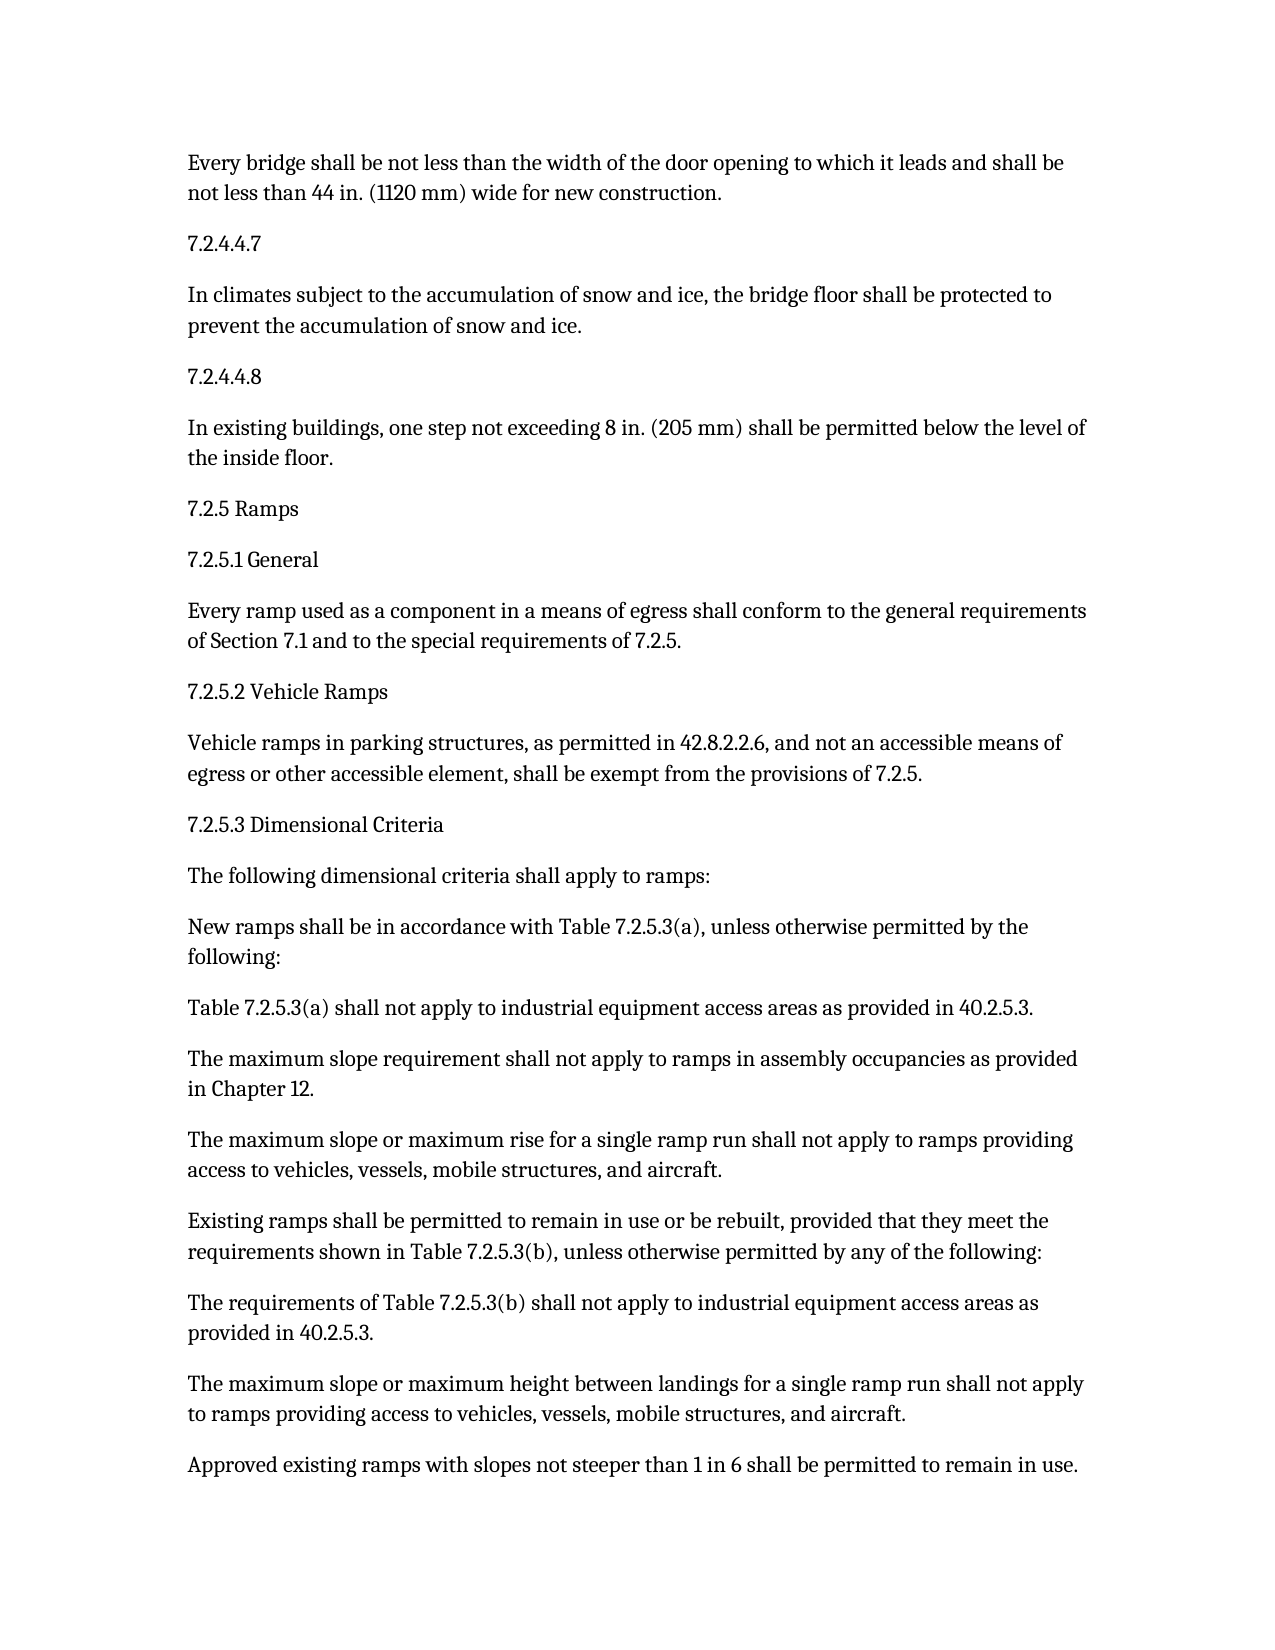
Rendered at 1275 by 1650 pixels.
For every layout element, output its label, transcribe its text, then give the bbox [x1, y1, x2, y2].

text In existing buildings, one step not exceeding 8 in. (205 mm) shall be permitted below the level of the inside floor. [187, 414, 1087, 471]
text The following dimensional criteria shall apply to ramps: [187, 862, 1087, 889]
text 7.2.4.4.8 [187, 363, 1087, 390]
text Every bridge shall be not less than the width of the door opening to which it leads and shall be not less than 44 in. (1120 mm) wide for new construction. [187, 150, 1087, 207]
text 7.2.5 Ramps [187, 496, 1087, 522]
text 7.2.5.1 General [187, 547, 1087, 573]
text The maximum slope requirement shall not apply to ramps in assembly occupancies as provided in Chapter 12. [187, 1046, 1087, 1102]
text Approved existing ramps with slopes not steeper than 1 in 6 shall be permitted to remain in use. [187, 1452, 1087, 1478]
text The maximum slope or maximum rise for a single ramp run shall not apply to ramps providing access to vehicles, vessels, mobile structures, and aircraft. [187, 1127, 1087, 1184]
text Table 7.2.5.3(a) shall not apply to industrial equipment access areas as provided in 40.2.5.3. [187, 995, 1087, 1021]
text The maximum slope or maximum height between landings for a single ramp run shall not apply to ramps providing access to vehicles, vessels, mobile structures, and aircraft. [187, 1371, 1087, 1427]
text In climates subject to the accumulation of snow and ice, the bridge floor shall be protected to prevent the accumulation of snow and ice. [187, 282, 1087, 339]
text New ramps shall be in accordance with Table 7.2.5.3(a), unless otherwise permitted by the following: [187, 913, 1087, 970]
text 7.2.4.4.7 [187, 231, 1087, 258]
text Existing ramps shall be permitted to remain in use or be rebuilt, provided that they meet the requirements shown in Table 7.2.5.3(b), unless otherwise permitted by any of the following: [187, 1208, 1087, 1265]
text The requirements of Table 7.2.5.3(b) shall not apply to industrial equipment access areas as provided in 40.2.5.3. [187, 1289, 1087, 1346]
text Every ramp used as a component in a means of egress shall conform to the general requirements of Section 7.1 and to the special requirements of 7.2.5. [187, 598, 1087, 654]
text 7.2.5.2 Vehicle Ramps [187, 679, 1087, 706]
text 7.2.5.3 Dimensional Criteria [187, 811, 1087, 838]
text Vehicle ramps in parking structures, as permitted in 42.8.2.2.6, and not an accessible means of egress or other accessible element, shall be exempt from the provisions of 7.2.5. [187, 730, 1087, 787]
